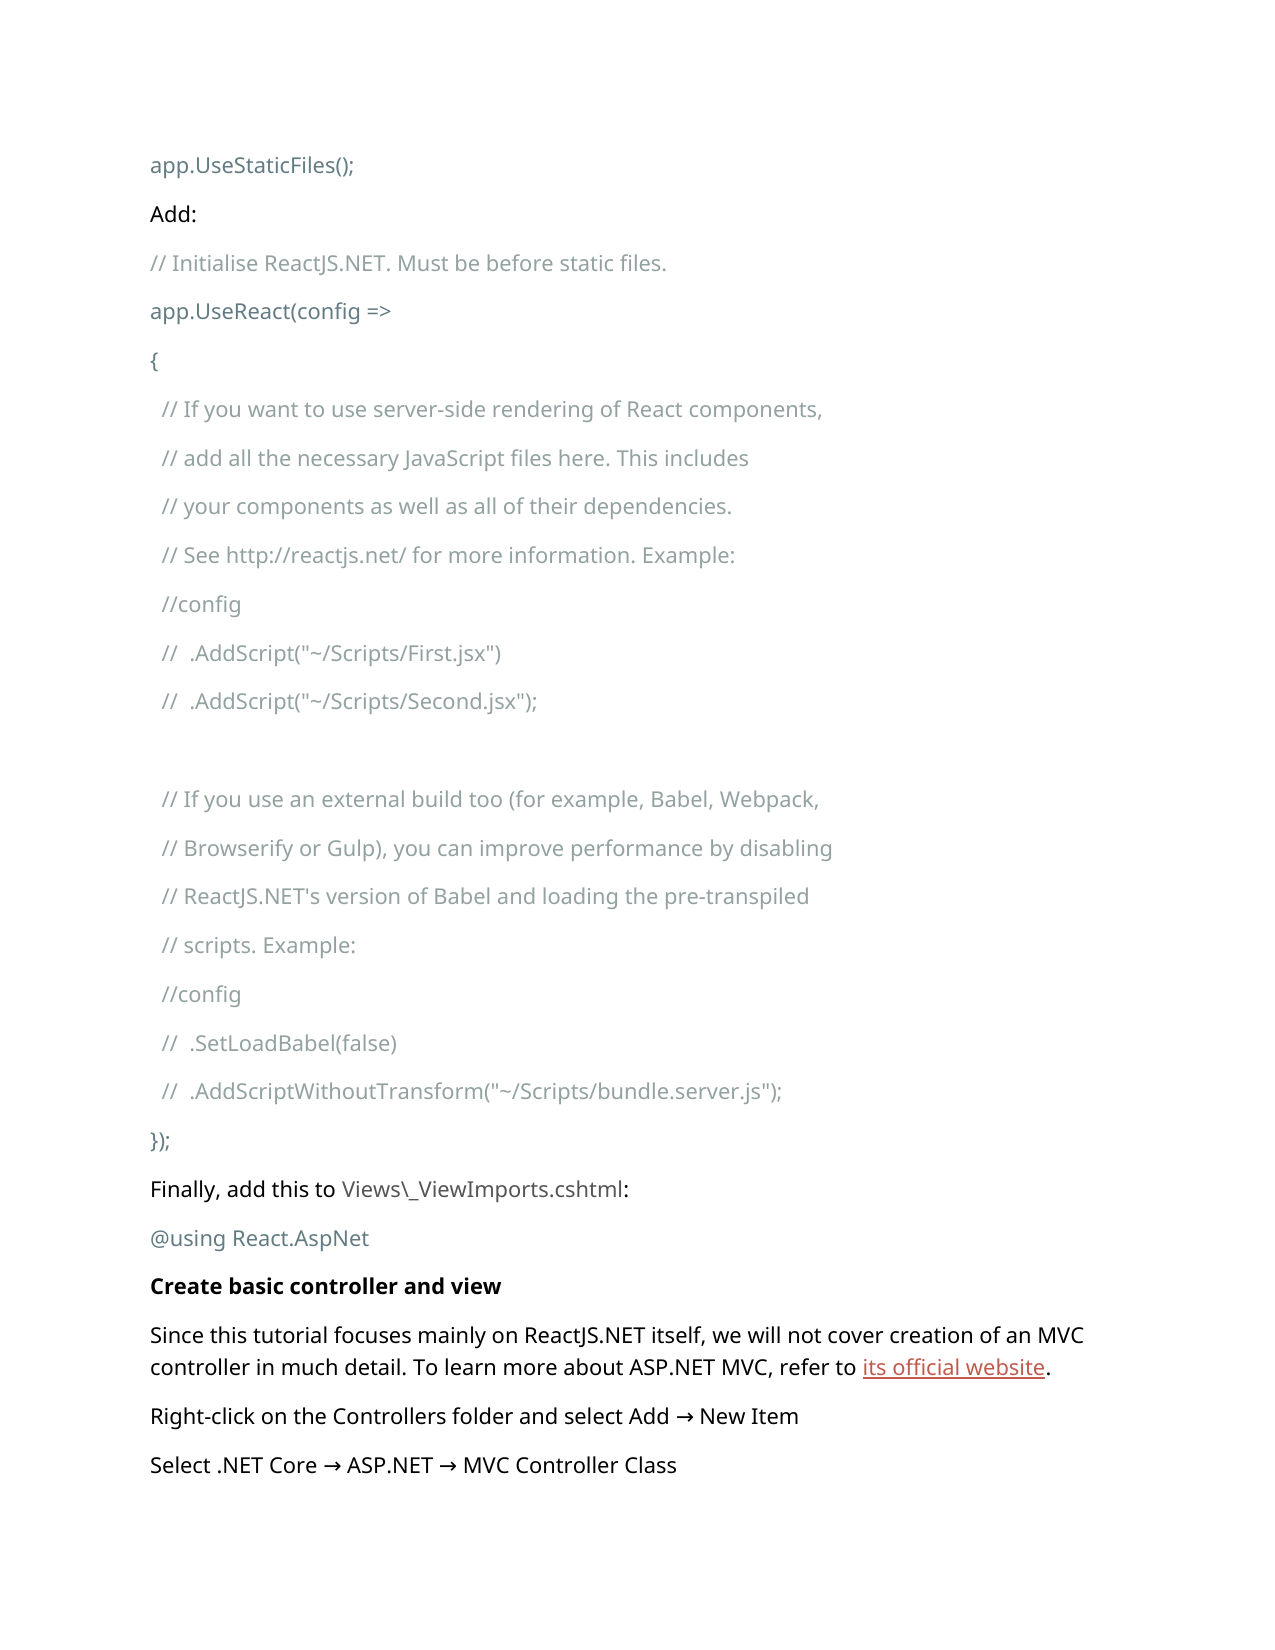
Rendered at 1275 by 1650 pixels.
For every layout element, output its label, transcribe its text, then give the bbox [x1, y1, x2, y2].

text //config [150, 589, 1125, 618]
text // ReactJS.NET's version of Babel and loading the pre-transpiled [150, 881, 1125, 911]
text // your components as well as all of their dependencies. [150, 491, 1125, 521]
text app.UseReact(config => [150, 296, 1125, 326]
text @using React.AspNet [150, 1222, 1125, 1252]
text app.UseStaticFiles(); [150, 150, 1125, 180]
text // scripts. Example: [150, 930, 1125, 960]
text Finally, add this to Views\_ViewImports.cshtml: [150, 1174, 1125, 1203]
text Right-click on the Controllers folder and select Add → New Item [150, 1401, 1125, 1431]
text // See http://reactjs.net/ for more information. Example: [150, 540, 1125, 570]
text }); [150, 1125, 1125, 1155]
text // If you use an external build too (for example, Babel, Webpack, [150, 784, 1125, 813]
text Create basic controller and view [150, 1271, 1125, 1301]
text // add all the necessary JavaScript files here. This includes [150, 442, 1125, 472]
text Add: [150, 199, 1125, 228]
text // If you want to use server-side rendering of React components, [150, 394, 1125, 423]
text Since this tutorial focuses mainly on ReactJS.NET itself, we will not cover creation of an MVC controller in much detail. To learn more about ASP.NET MVC, refer to its official website. [150, 1320, 1125, 1382]
text // .AddScript("~/Scripts/First.jsx") [150, 637, 1125, 667]
text //config [150, 979, 1125, 1008]
text { [150, 345, 1125, 375]
text // Initialise ReactJS.NET. Must be before static files. [150, 247, 1125, 277]
text // .AddScript("~/Scripts/Second.jsx"); [150, 686, 1125, 716]
text // .SetLoadBabel(false) [150, 1027, 1125, 1057]
text // Browserify or Gulp), you can improve performance by disabling [150, 832, 1125, 862]
text // .AddScriptWithoutTransform("~/Scripts/bundle.server.js"); [150, 1076, 1125, 1106]
text Select .NET Core → ASP.NET → MVC Controller Class [150, 1449, 1125, 1479]
